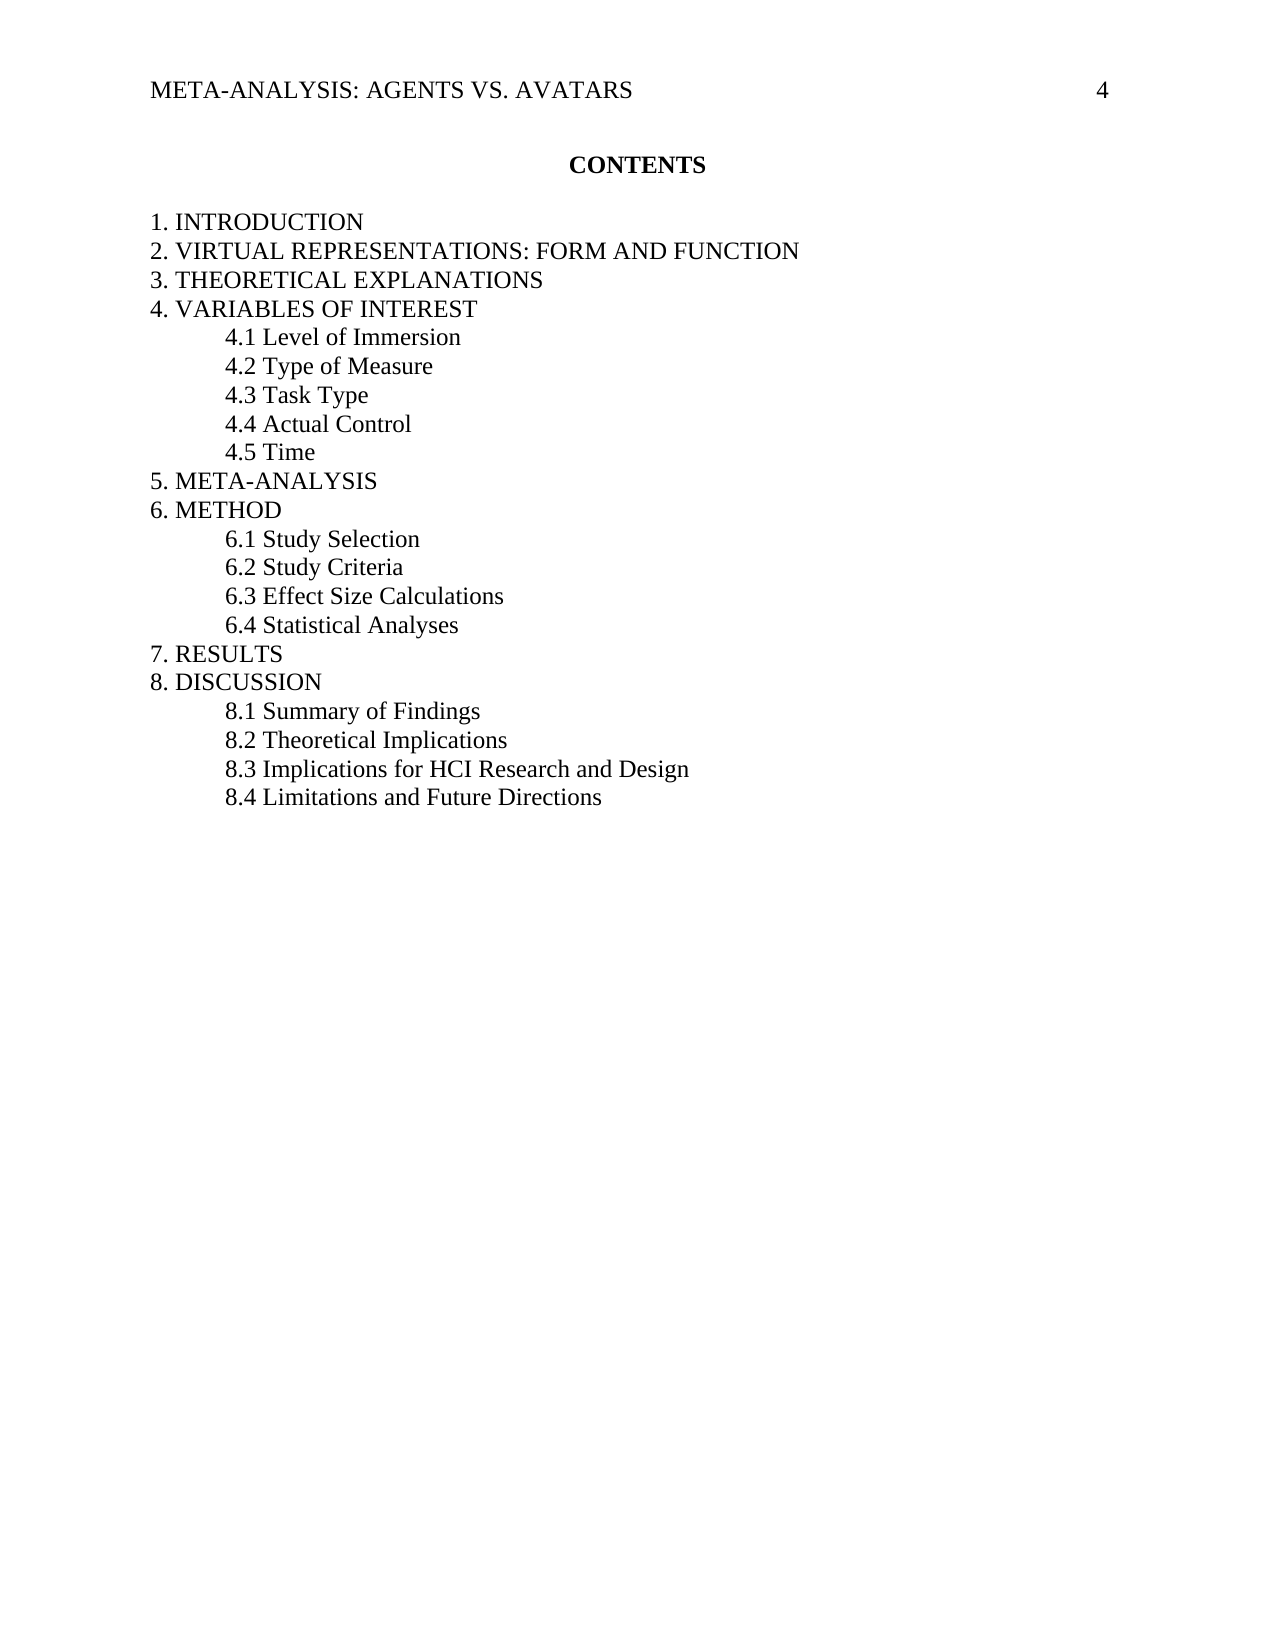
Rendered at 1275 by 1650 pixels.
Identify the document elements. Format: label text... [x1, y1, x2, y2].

text 8.1 Summary of Findings [150, 696, 1125, 725]
text 4.5 Time [150, 437, 1125, 466]
text 8.3 Implications for HCI Research and Design [150, 754, 1125, 782]
text 4.3 Task Type [150, 380, 1125, 409]
text 6.3 Effect Size Calculations [150, 581, 1125, 610]
text 6.4 Statistical Analyses [150, 610, 1125, 639]
text 5. META-ANALYSIS [150, 466, 1125, 495]
text 4.1 Level of Immersion [150, 322, 1125, 351]
text 8. DISCUSSION [150, 667, 1125, 696]
text 6.1 Study Selection [150, 524, 1125, 552]
text 4. VARIABLES OF INTEREST [150, 294, 1125, 322]
text 4.2 Type of Measure [150, 351, 1125, 380]
text 6. METHOD [150, 495, 1125, 524]
text CONTENTS [150, 150, 1125, 179]
text 6.2 Study Criteria [150, 552, 1125, 581]
text 1. INTRODUCTION [150, 207, 1125, 236]
text 3. THEORETICAL EXPLANATIONS [150, 265, 1125, 294]
text 7. RESULTS [150, 639, 1125, 667]
text 8.2 Theoretical Implications [150, 725, 1125, 754]
text 2. VIRTUAL REPRESENTATIONS: FORM AND FUNCTION [150, 236, 1125, 265]
text 4.4 Actual Control [150, 409, 1125, 437]
text 8.4 Limitations and Future Directions [150, 782, 1125, 811]
